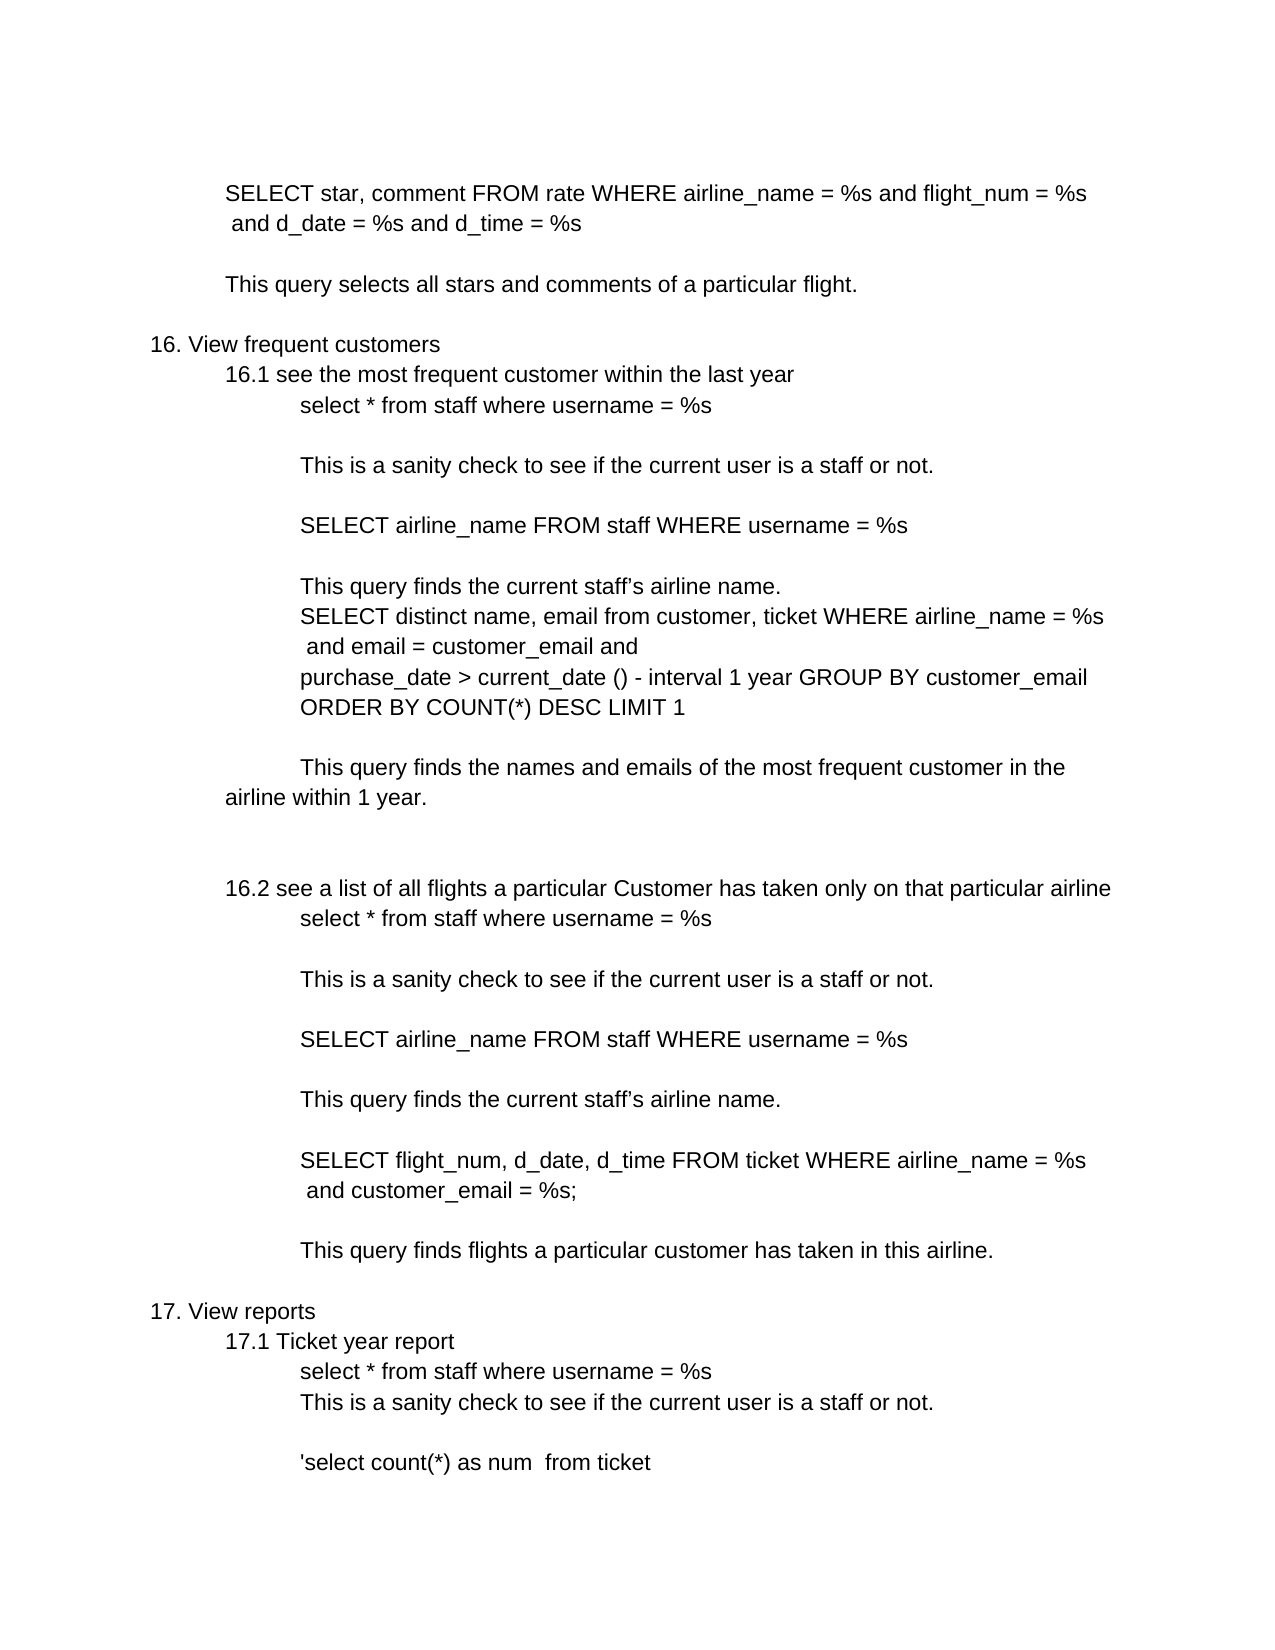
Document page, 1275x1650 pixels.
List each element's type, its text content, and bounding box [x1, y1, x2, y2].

text SELECT airline_name FROM staff WHERE username = %s [150, 512, 1125, 539]
text This query finds flights a particular customer has taken in this airline. [225, 1237, 1125, 1264]
text This query finds the current staff’s airline name. [150, 1086, 1125, 1113]
text and customer_email = %s; [225, 1177, 1125, 1203]
text ORDER BY COUNT(*) DESC LIMIT 1 [225, 694, 1125, 720]
text SELECT airline_name FROM staff WHERE username = %s [150, 1026, 1125, 1052]
text select * from staff where username = %s [150, 905, 1125, 932]
text This is a sanity check to see if the current user is a staff or not. [150, 966, 1125, 992]
text This query finds the names and emails of the most frequent customer in the airline within 1 year. [225, 754, 1125, 811]
text and email = customer_email and [225, 633, 1125, 660]
text 16.2 see a list of all flights a particular Customer has taken only on that particular airline [150, 875, 1125, 901]
text This is a sanity check to see if the current user is a staff or not. [150, 1388, 1125, 1415]
text This query selects all stars and comments of a particular flight. [150, 271, 1125, 297]
text SELECT distinct name, email from customer, ticket WHERE airline_name = %s [150, 603, 1125, 629]
text select * from staff where username = %s [225, 1358, 1125, 1385]
text 16. View frequent customers [150, 331, 1125, 358]
text and d_date = %s and d_time = %s [150, 210, 1125, 237]
text select * from staff where username = %s [150, 392, 1125, 418]
text 'select count(*) as num from ticket [150, 1449, 1125, 1475]
text 17.1 Ticket year report [150, 1328, 1125, 1354]
text This query finds the current staff’s airline name. [150, 573, 1125, 599]
text SELECT flight_num, d_date, d_time FROM ticket WHERE airline_name = %s [150, 1147, 1125, 1173]
text SELECT star, comment FROM rate WHERE airline_name = %s and flight_num = %s [150, 180, 1125, 207]
text This is a sanity check to see if the current user is a staff or not. [150, 452, 1125, 478]
text purchase_date > current_date () - interval 1 year GROUP BY customer_email [225, 663, 1125, 690]
text 16.1 see the most frequent customer within the last year [150, 361, 1125, 388]
text 17. View reports [150, 1298, 1125, 1324]
